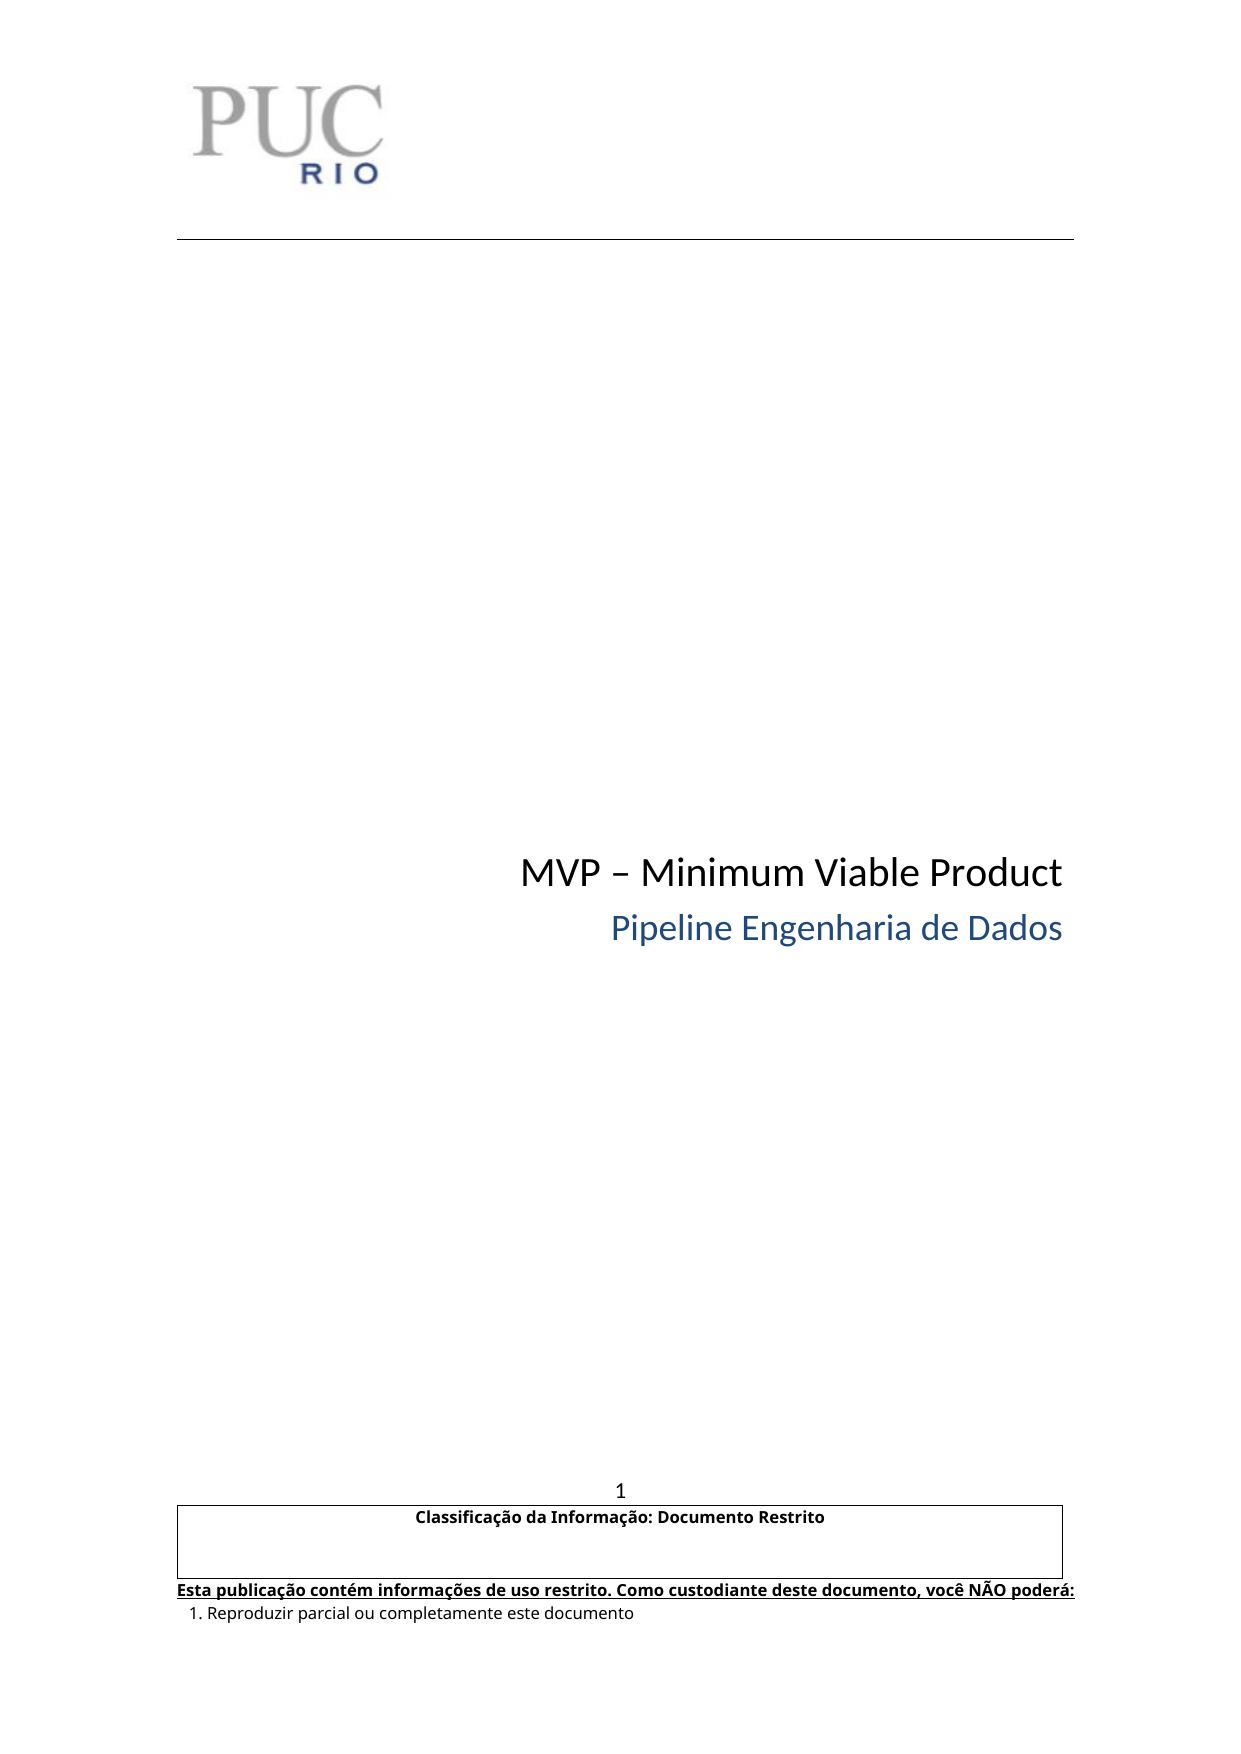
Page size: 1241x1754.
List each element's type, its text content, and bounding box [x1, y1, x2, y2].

picture [177, 73, 410, 200]
text Pipeline Engenharia de Dados [177, 904, 1063, 950]
text MVP – Minimum Viable Product [472, 846, 1063, 897]
